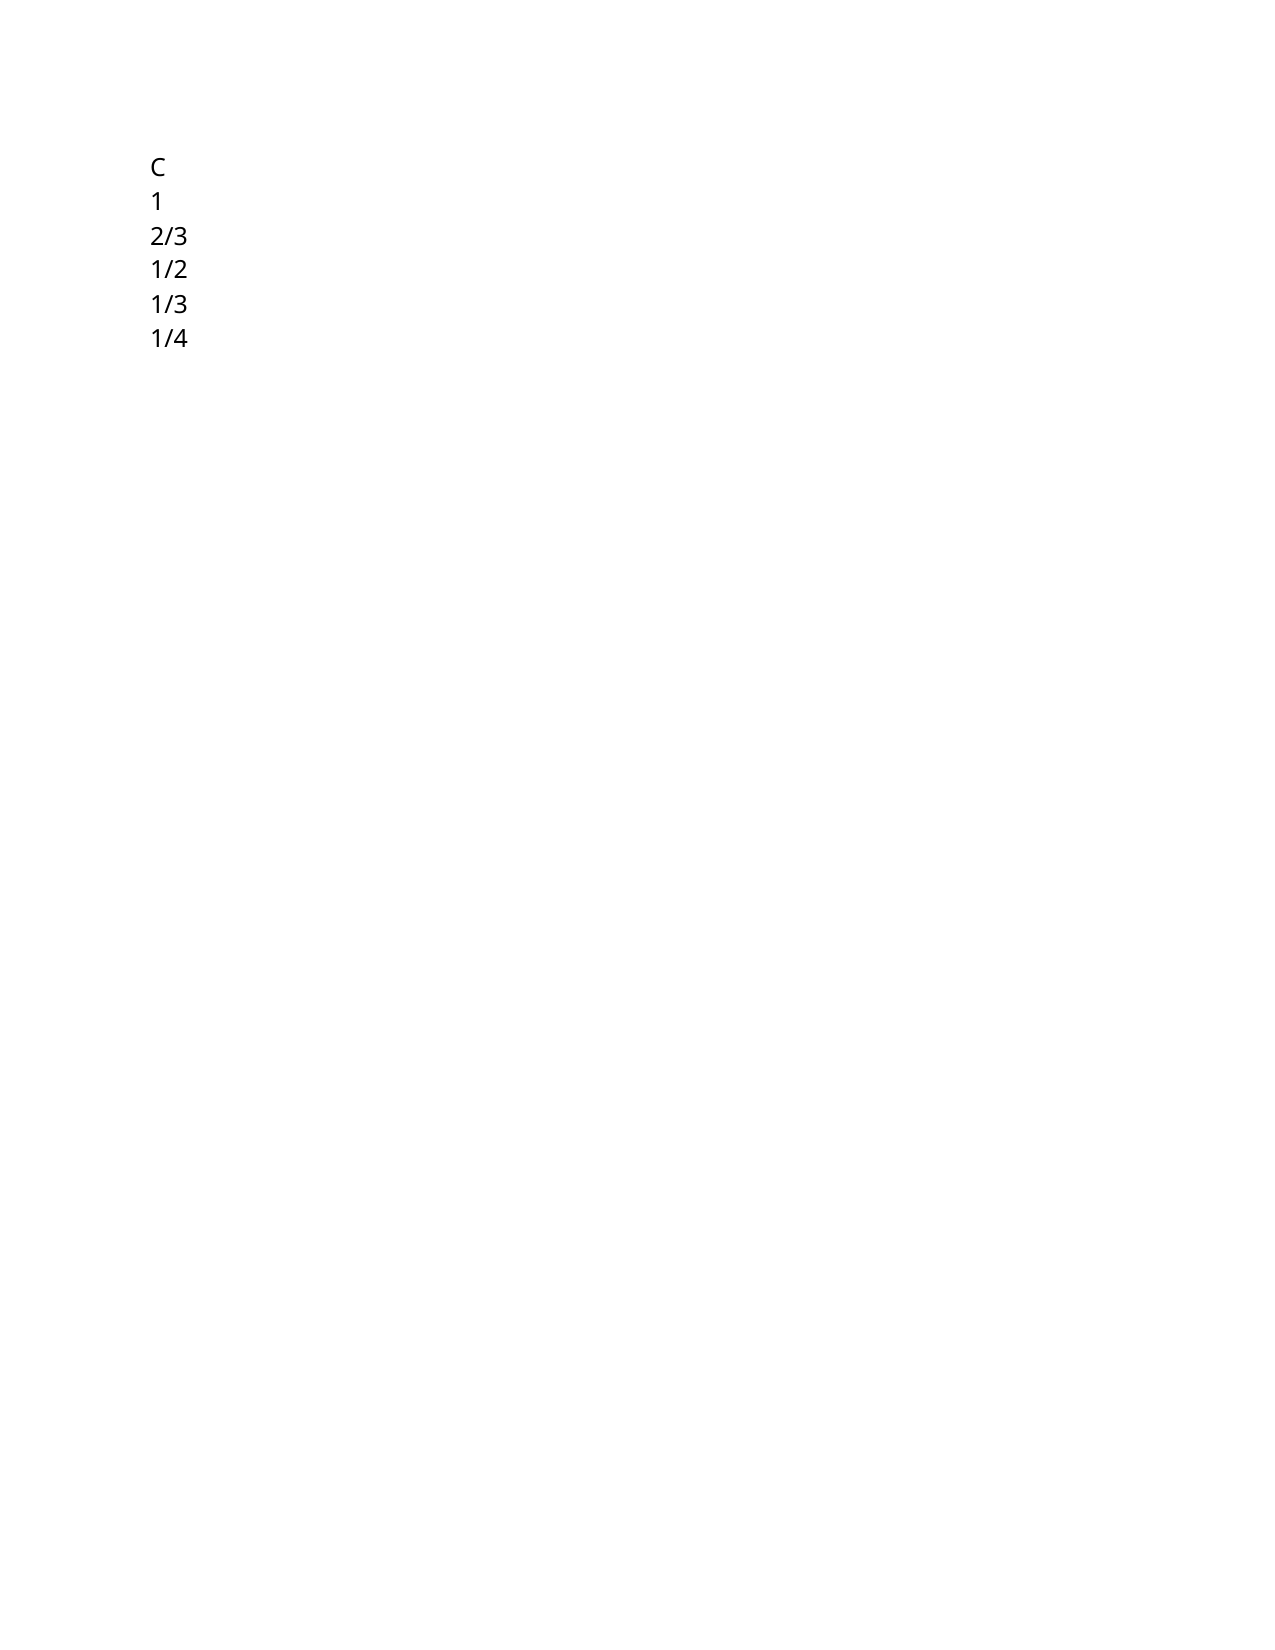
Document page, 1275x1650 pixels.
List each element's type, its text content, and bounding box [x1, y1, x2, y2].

text 1/2 [150, 252, 1125, 286]
text 1/3 [150, 286, 1125, 320]
text C [150, 150, 1125, 184]
text 1/4 [150, 320, 1125, 354]
text 2/3 [150, 218, 1125, 252]
text 1 [150, 184, 1125, 218]
